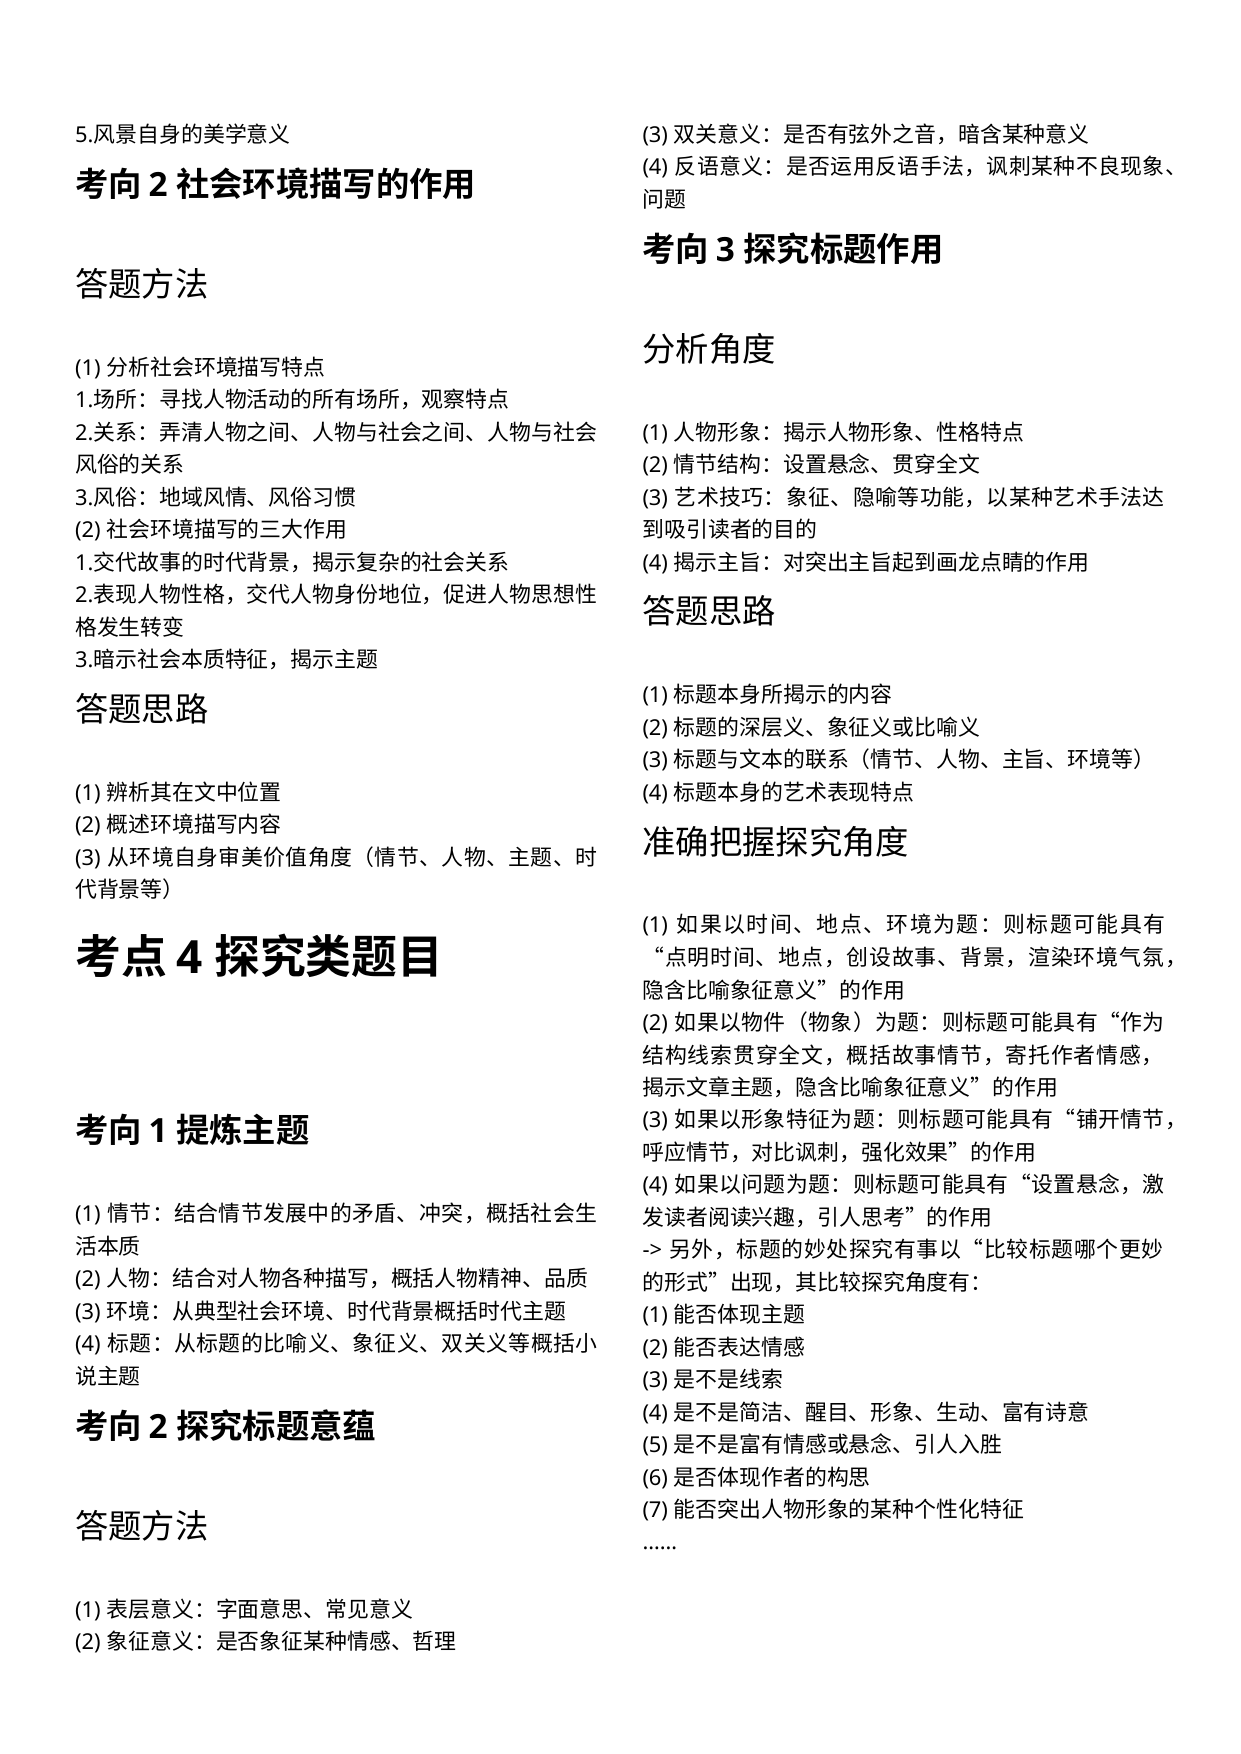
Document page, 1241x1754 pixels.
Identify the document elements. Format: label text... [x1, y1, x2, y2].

text (1) 能否体现主题 [642, 1297, 1165, 1330]
text (6) 是否体现作者的构思 [642, 1460, 1165, 1492]
text 1.交代故事的时代背景，揭示复杂的社会关系 [75, 544, 598, 577]
text (4) 标题本身的艺术表现特点 [642, 774, 1165, 807]
text (3) 艺术技巧：象征、隐喻等功能，以某种艺术手法达到吸引读者的目的 [642, 479, 1165, 544]
subtitle 考向2 社会环境描写的作用 [75, 149, 598, 214]
text (1) 情节：结合情节发展中的矛盾、冲突，概括社会生活本质 [75, 1196, 598, 1261]
text (2) 标题的深层义、象征义或比喻义 [642, 709, 1165, 742]
text (3) 双关意义：是否有弦外之音，暗含某种意义 [642, 117, 1165, 149]
text (2) 人物：结合对人物各种描写，概括人物精神、品质 [75, 1261, 598, 1294]
text 2.表现人物性格，交代人物身份地位，促进人物思想性格发生转变 [75, 577, 598, 642]
subtitle 答题思路 [642, 577, 1165, 642]
text 3.风俗：地域风情、风俗习惯 [75, 479, 598, 512]
text 2.关系：弄清人物之间、人物与社会之间、人物与社会风俗的关系 [75, 414, 598, 479]
text (3) 从环境自身审美价值角度（情节、人物、主题、时代背景等） [75, 839, 598, 904]
text (7) 能否突出人物形象的某种个性化特征 [642, 1492, 1165, 1525]
subtitle 分析角度 [642, 314, 1165, 379]
subtitle 考向2 探究标题意蕴 [75, 1391, 598, 1456]
text …… [642, 1525, 1165, 1557]
subtitle 准确把握探究角度 [642, 807, 1165, 872]
text 3.暗示社会本质特征，揭示主题 [75, 642, 598, 674]
text (1) 标题本身所揭示的内容 [642, 677, 1165, 709]
text (2) 概述环境描写内容 [75, 807, 598, 839]
subtitle 考向3 探究标题作用 [642, 214, 1165, 279]
text (1) 分析社会环境描写特点 [75, 349, 598, 382]
text (4) 如果以问题为题：则标题可能具有“设置悬念，激发读者阅读兴趣，引人思考”的作用 [642, 1167, 1165, 1232]
text (3) 标题与文本的联系（情节、人物、主旨、环境等） [642, 742, 1165, 774]
text (5) 是不是富有情感或悬念、引人入胜 [642, 1427, 1165, 1460]
subtitle 考点4 探究类题目 [75, 904, 598, 1002]
subtitle 考向1 提炼主题 [75, 1096, 598, 1161]
text (3) 是不是线索 [642, 1362, 1165, 1395]
text -> 另外，标题的妙处探究有事以“比较标题哪个更妙的形式”出现，其比较探究角度有： [642, 1232, 1165, 1297]
text (4) 揭示主旨：对突出主旨起到画龙点睛的作用 [642, 544, 1165, 577]
text (1) 如果以时间、地点、环境为题：则标题可能具有“点明时间、地点，创设故事、背景，渲染环境气氛，隐含比喻象征意义”的作用 [642, 907, 1165, 1005]
text (2) 社会环境描写的三大作用 [75, 512, 598, 544]
text (2) 如果以物件（物象）为题：则标题可能具有“作为结构线索贯穿全文，概括故事情节，寄托作者情感，揭示文章主题，隐含比喻象征意义”的作用 [642, 1005, 1165, 1102]
text (4) 标题：从标题的比喻义、象征义、双关义等概括小说主题 [75, 1326, 598, 1391]
subtitle 答题方法 [75, 249, 598, 314]
text 1.场所：寻找人物活动的所有场所，观察特点 [75, 382, 598, 414]
text (4) 是不是简洁、醒目、形象、生动、富有诗意 [642, 1395, 1165, 1427]
subtitle 答题方法 [75, 1491, 598, 1556]
text (2) 情节结构：设置悬念、贯穿全文 [642, 447, 1165, 479]
text (2) 能否表达情感 [642, 1330, 1165, 1362]
text (2) 象征意义：是否象征某种情感、哲理 [75, 1624, 598, 1657]
text (1) 辨析其在文中位置 [75, 774, 598, 807]
text (3) 如果以形象特征为题：则标题可能具有“铺开情节，呼应情节，对比讽刺，强化效果”的作用 [642, 1102, 1165, 1167]
text 5.风景自身的美学意义 [75, 117, 598, 149]
text (1) 表层意义：字面意思、常见意义 [75, 1592, 598, 1624]
text (1) 人物形象：揭示人物形象、性格特点 [642, 414, 1165, 447]
text (4) 反语意义：是否运用反语手法，讽刺某种不良现象、问题 [642, 149, 1165, 214]
subtitle 答题思路 [75, 674, 598, 739]
text (3) 环境：从典型社会环境、时代背景概括时代主题 [75, 1294, 598, 1326]
